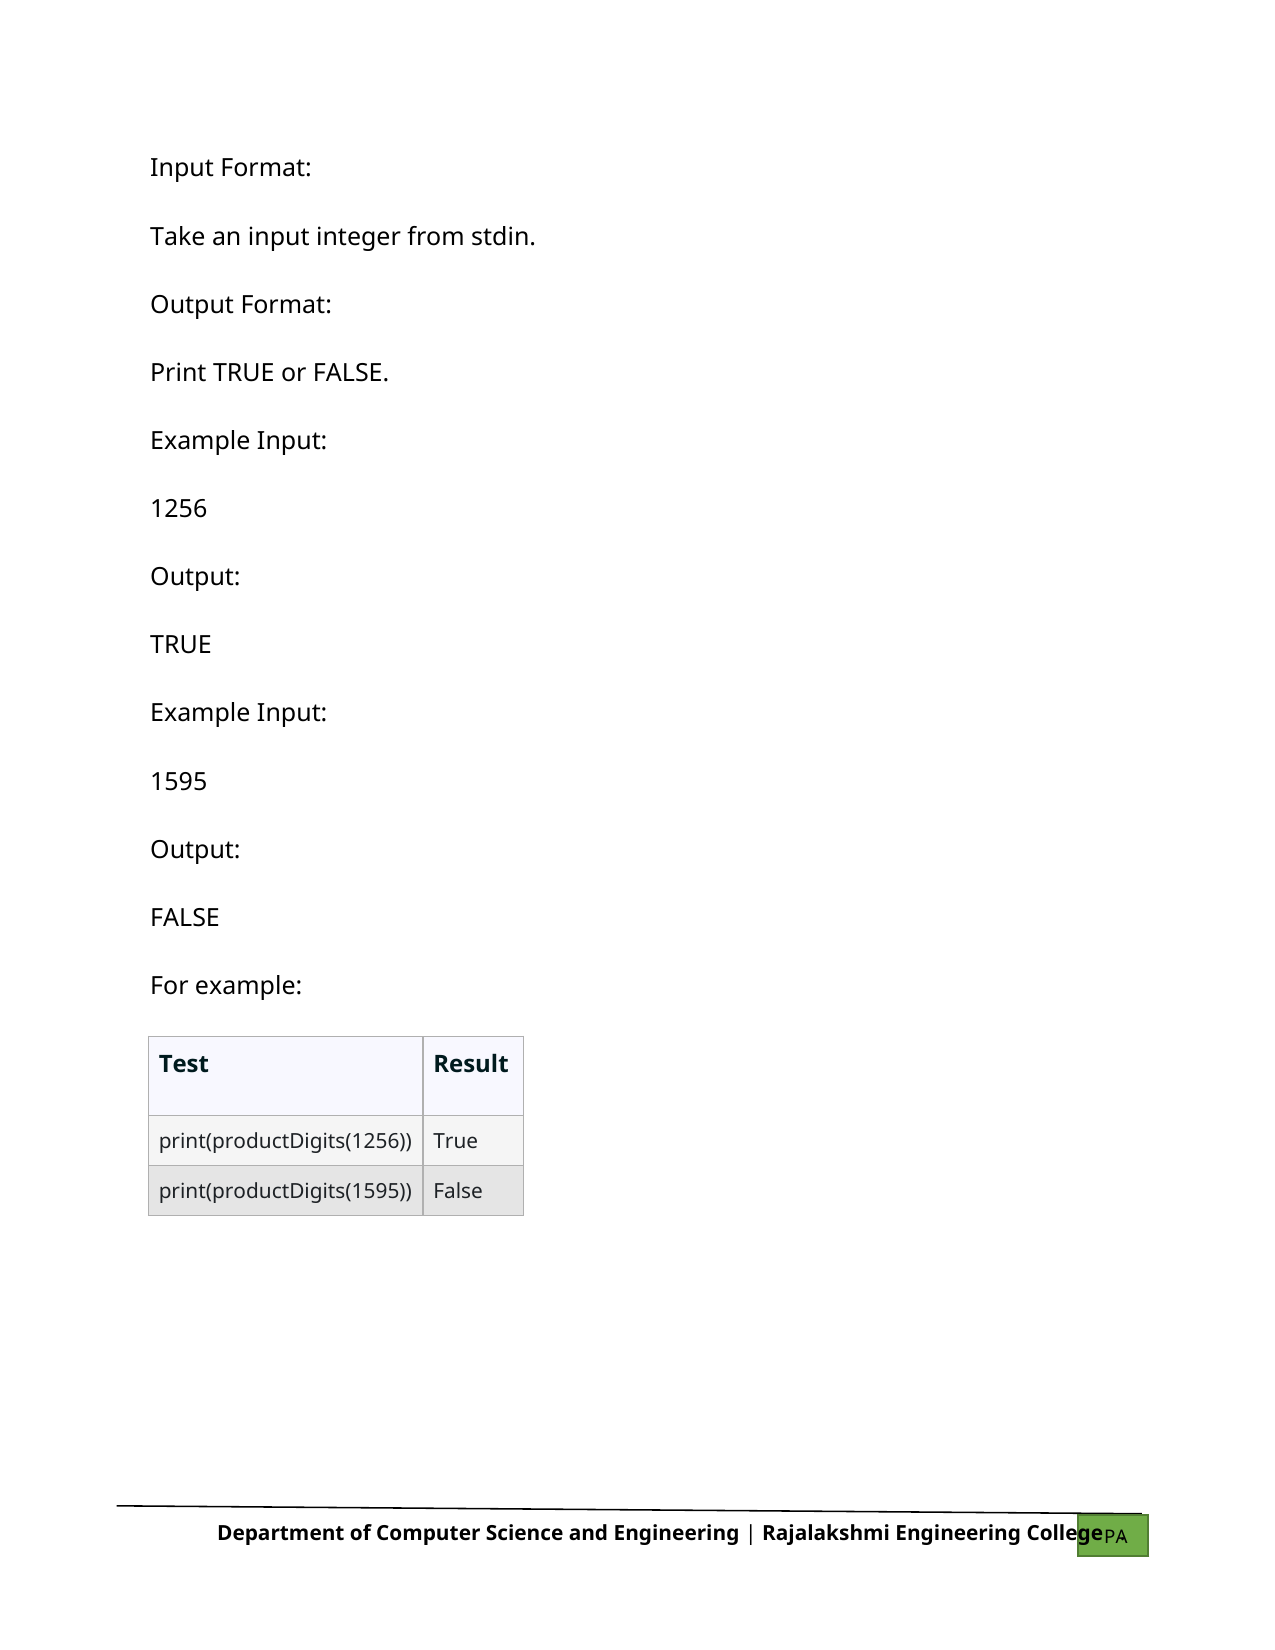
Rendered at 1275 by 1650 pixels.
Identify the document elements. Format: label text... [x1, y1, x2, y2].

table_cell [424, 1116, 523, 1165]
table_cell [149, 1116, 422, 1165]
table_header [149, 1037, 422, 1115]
text Print TRUE or FALSE. [150, 354, 1125, 388]
text Example Input: [150, 422, 1125, 457]
text FALSE [150, 899, 1125, 933]
text Output Format: [150, 286, 1125, 320]
text Input Format: [150, 150, 1125, 184]
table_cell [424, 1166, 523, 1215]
text Output: [150, 831, 1125, 865]
text For example: [150, 967, 1125, 1002]
text Output: [150, 559, 1125, 593]
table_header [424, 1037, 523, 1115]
text TRUE [150, 627, 1125, 661]
text Take an input integer from stdin. [150, 218, 1125, 252]
text 1595 [150, 763, 1125, 797]
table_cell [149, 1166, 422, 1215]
text Example Input: [150, 695, 1125, 729]
text 1256 [150, 491, 1125, 525]
